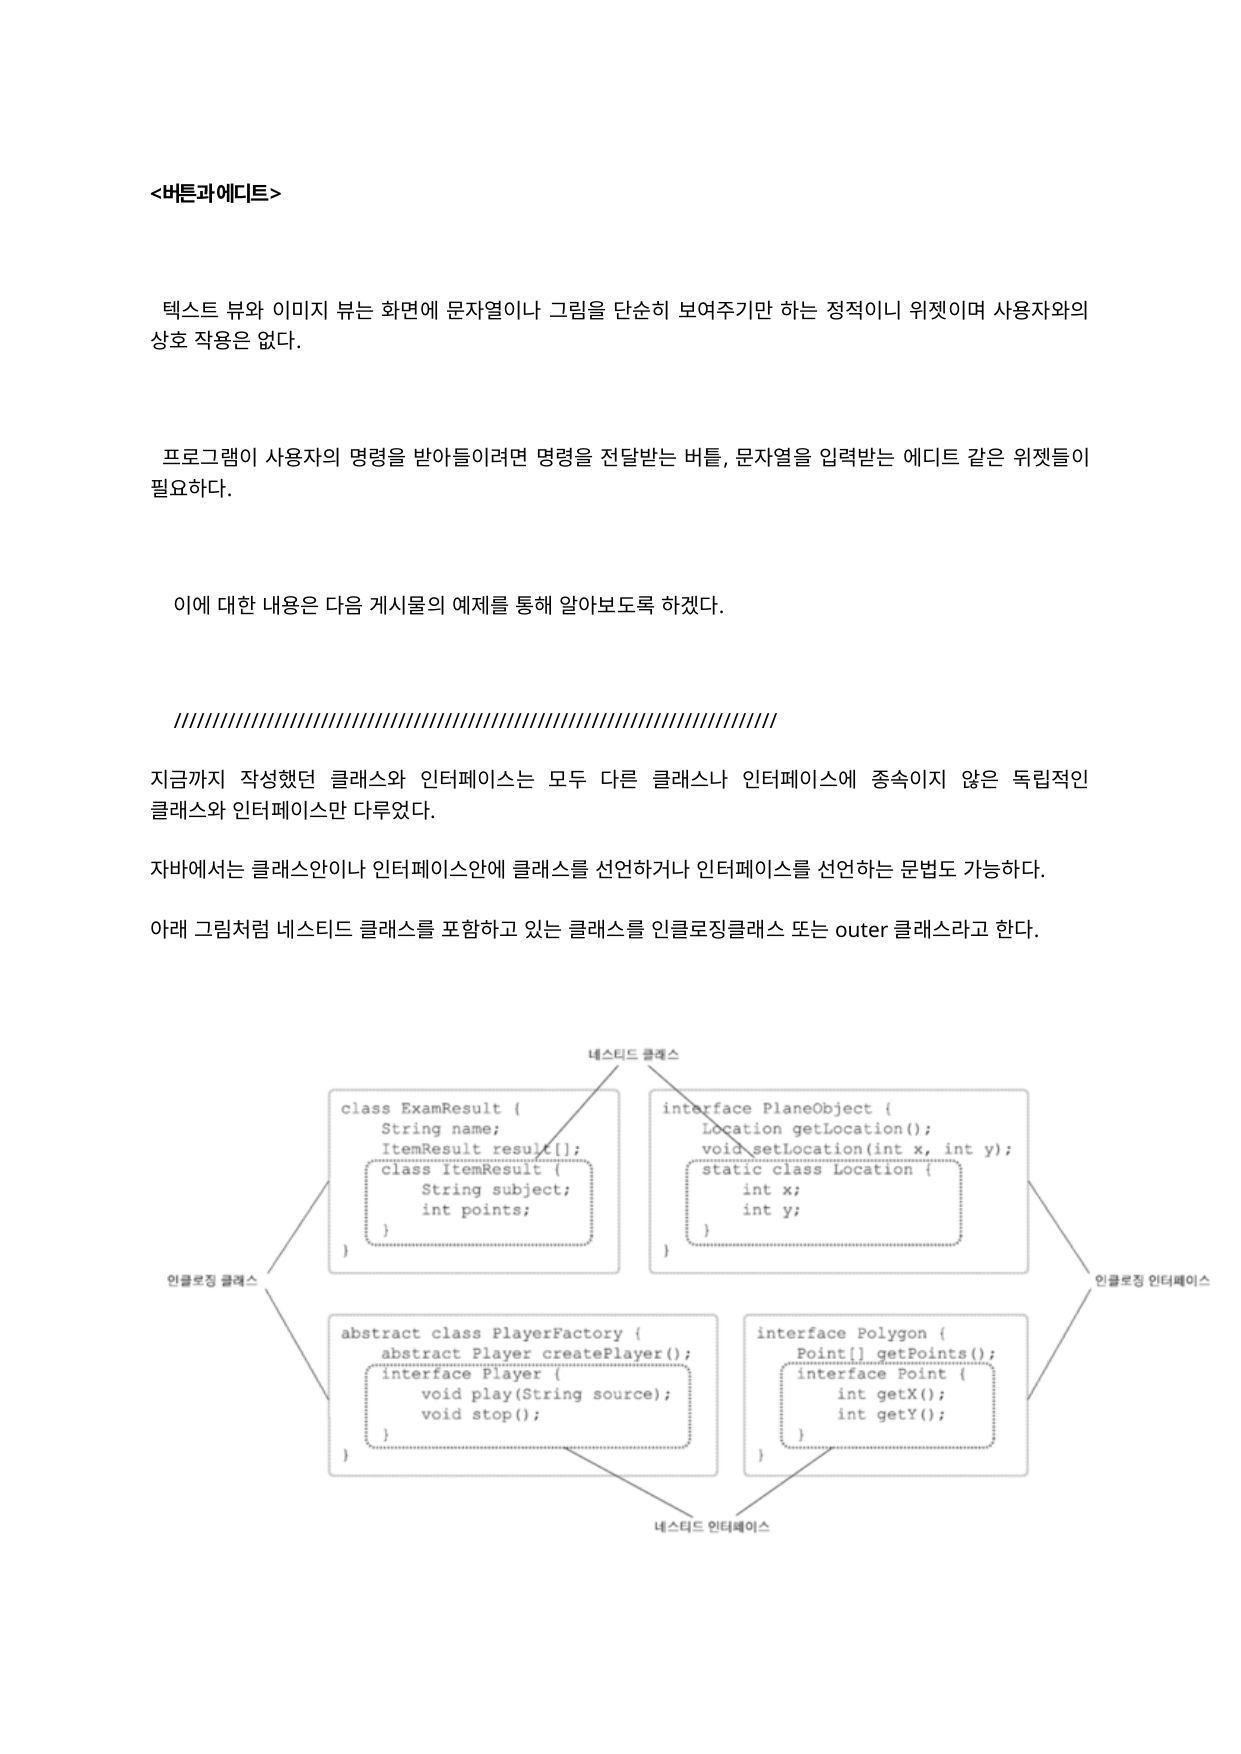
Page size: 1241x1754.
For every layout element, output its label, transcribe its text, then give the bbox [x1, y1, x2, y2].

text 텍스트 뷰와 이미지 뷰는 화면에 문자열이나 그림을 단순히 보여주기만 하는 정적이니 위젯이며 사용자와의 상호 작용은 없다. [150, 294, 1090, 355]
text ////////////////////////////////////////////////////////////////////////////// [150, 706, 1090, 734]
text <버튼과 에디트> [150, 177, 1090, 207]
text 자바에서는 클래스안이나 인터페이스안에 클래스를 선언하거나 인터페이스를 선언하는 문법도 가능하다. [150, 853, 1090, 884]
text 지금까지 작성했던 클래스와 인터페이스는 모두 다른 클래스나 인터페이스에 종속이지 않은 독립적인 클래스와 인터페이스만 다루었다. [150, 764, 1090, 824]
text 프로그램이 사용자의 명령을 받아들이려면 명령을 전달받는 버틑, 문자열을 입력받는 에디트 같은 위젯들이 필요하다. [150, 442, 1090, 502]
picture [150, 1030, 1232, 1550]
text 아래 그림처럼 네스티드 클래스를 포함하고 있는 클래스를 인클로징클래스 또는 outer 클래스라고 한다. [150, 913, 1090, 943]
text 이에 대한 내용은 다음 게시물의 예제를 통해 알아보도록 하겠다. [150, 589, 1090, 619]
